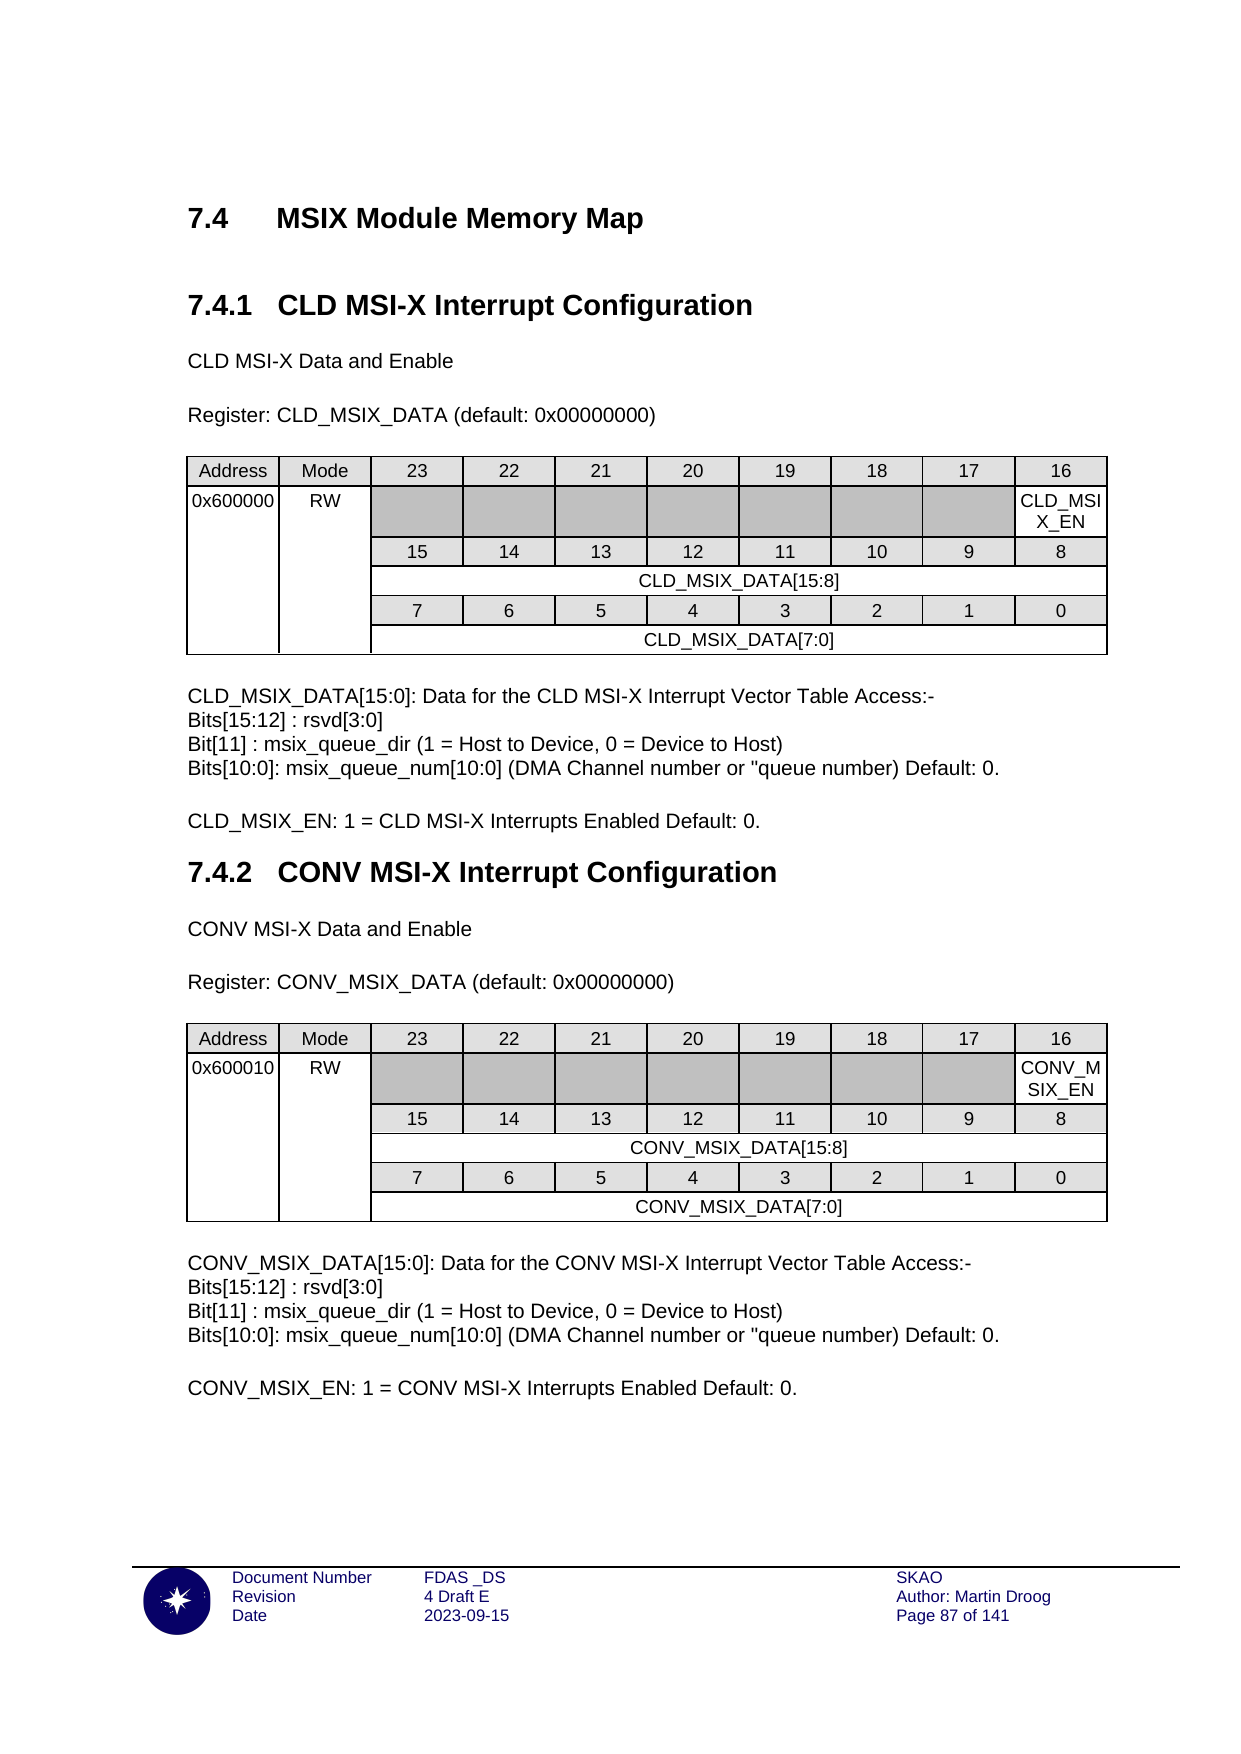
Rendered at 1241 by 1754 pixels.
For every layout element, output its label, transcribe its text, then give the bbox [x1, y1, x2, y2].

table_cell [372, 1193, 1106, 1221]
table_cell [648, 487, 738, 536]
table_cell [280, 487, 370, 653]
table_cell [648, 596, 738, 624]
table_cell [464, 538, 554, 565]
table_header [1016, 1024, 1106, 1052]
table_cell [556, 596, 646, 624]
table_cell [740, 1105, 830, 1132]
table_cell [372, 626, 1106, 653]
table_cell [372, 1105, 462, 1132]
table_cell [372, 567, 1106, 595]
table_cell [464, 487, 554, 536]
subtitle MSIX Module Memory Map [187, 201, 1107, 235]
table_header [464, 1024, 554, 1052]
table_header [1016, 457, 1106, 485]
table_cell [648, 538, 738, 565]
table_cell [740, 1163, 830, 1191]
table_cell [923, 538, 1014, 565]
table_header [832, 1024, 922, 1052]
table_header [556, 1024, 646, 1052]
picture [143, 1567, 211, 1635]
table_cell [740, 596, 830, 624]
text CONV MSI-X Data and Enable [187, 916, 1107, 940]
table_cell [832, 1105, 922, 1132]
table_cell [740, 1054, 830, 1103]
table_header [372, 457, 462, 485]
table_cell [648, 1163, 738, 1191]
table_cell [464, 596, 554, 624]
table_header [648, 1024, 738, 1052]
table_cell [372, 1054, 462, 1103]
text CLD_MSIX_EN: 1 = CLD MSI-X Interrupts Enabled Default: 0. [187, 809, 1107, 833]
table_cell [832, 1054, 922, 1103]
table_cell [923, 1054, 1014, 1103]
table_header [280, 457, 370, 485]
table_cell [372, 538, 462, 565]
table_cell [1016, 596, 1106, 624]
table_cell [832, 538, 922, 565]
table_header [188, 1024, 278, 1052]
subtitle CONV MSI-X Interrupt Configuration [187, 862, 1107, 887]
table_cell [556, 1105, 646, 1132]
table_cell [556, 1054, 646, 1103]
text CONV_MSIX_EN: 1 = CONV MSI-X Interrupts Enabled Default: 0. [187, 1376, 1107, 1400]
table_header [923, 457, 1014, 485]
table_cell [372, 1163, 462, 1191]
subtitle CLD MSI-X Interrupt Configuration [187, 295, 1107, 320]
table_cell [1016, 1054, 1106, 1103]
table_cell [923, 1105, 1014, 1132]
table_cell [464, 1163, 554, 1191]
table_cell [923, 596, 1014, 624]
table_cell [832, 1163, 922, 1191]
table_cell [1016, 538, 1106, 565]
text Register: CONV_MSIX_DATA (default: 0x00000000) [187, 969, 1107, 993]
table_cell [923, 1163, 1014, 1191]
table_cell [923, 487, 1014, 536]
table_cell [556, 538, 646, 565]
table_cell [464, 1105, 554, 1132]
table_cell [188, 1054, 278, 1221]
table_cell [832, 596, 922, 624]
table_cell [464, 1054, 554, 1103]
text CLD MSI-X Data and Enable [187, 349, 1107, 373]
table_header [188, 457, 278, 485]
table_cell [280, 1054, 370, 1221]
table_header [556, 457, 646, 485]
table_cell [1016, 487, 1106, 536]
text CONV_MSIX_DATA[15:0]: Data for the CONV MSI-X Interrupt Vector Table Access:- Bits[15:12] : rsvd[3:0] Bit[11] : msix_queue_dir (1 = Host to Device, 0 = Device to Host) Bits[10:0]: msix_queue_num[10:0] (DMA Channel number or "queue number) Default: 0. [187, 1251, 1107, 1347]
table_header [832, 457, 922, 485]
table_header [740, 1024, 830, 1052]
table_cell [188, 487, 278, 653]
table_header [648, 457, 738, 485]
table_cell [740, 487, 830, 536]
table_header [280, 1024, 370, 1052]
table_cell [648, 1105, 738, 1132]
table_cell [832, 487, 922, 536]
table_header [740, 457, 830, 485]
text CLD_MSIX_DATA[15:0]: Data for the CLD MSI-X Interrupt Vector Table Access:- Bits[15:12] : rsvd[3:0] Bit[11] : msix_queue_dir (1 = Host to Device, 0 = Device to Host) Bits[10:0]: msix_queue_num[10:0] (DMA Channel number or "queue number) Default: 0. [187, 684, 1107, 780]
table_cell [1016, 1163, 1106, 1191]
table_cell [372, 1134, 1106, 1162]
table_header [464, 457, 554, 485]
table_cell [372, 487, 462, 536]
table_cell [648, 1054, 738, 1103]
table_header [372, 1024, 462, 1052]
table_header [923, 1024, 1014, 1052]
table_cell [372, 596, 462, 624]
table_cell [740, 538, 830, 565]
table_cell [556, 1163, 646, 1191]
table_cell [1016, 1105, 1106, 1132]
text Register: CLD_MSIX_DATA (default: 0x00000000) [187, 402, 1107, 426]
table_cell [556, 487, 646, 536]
